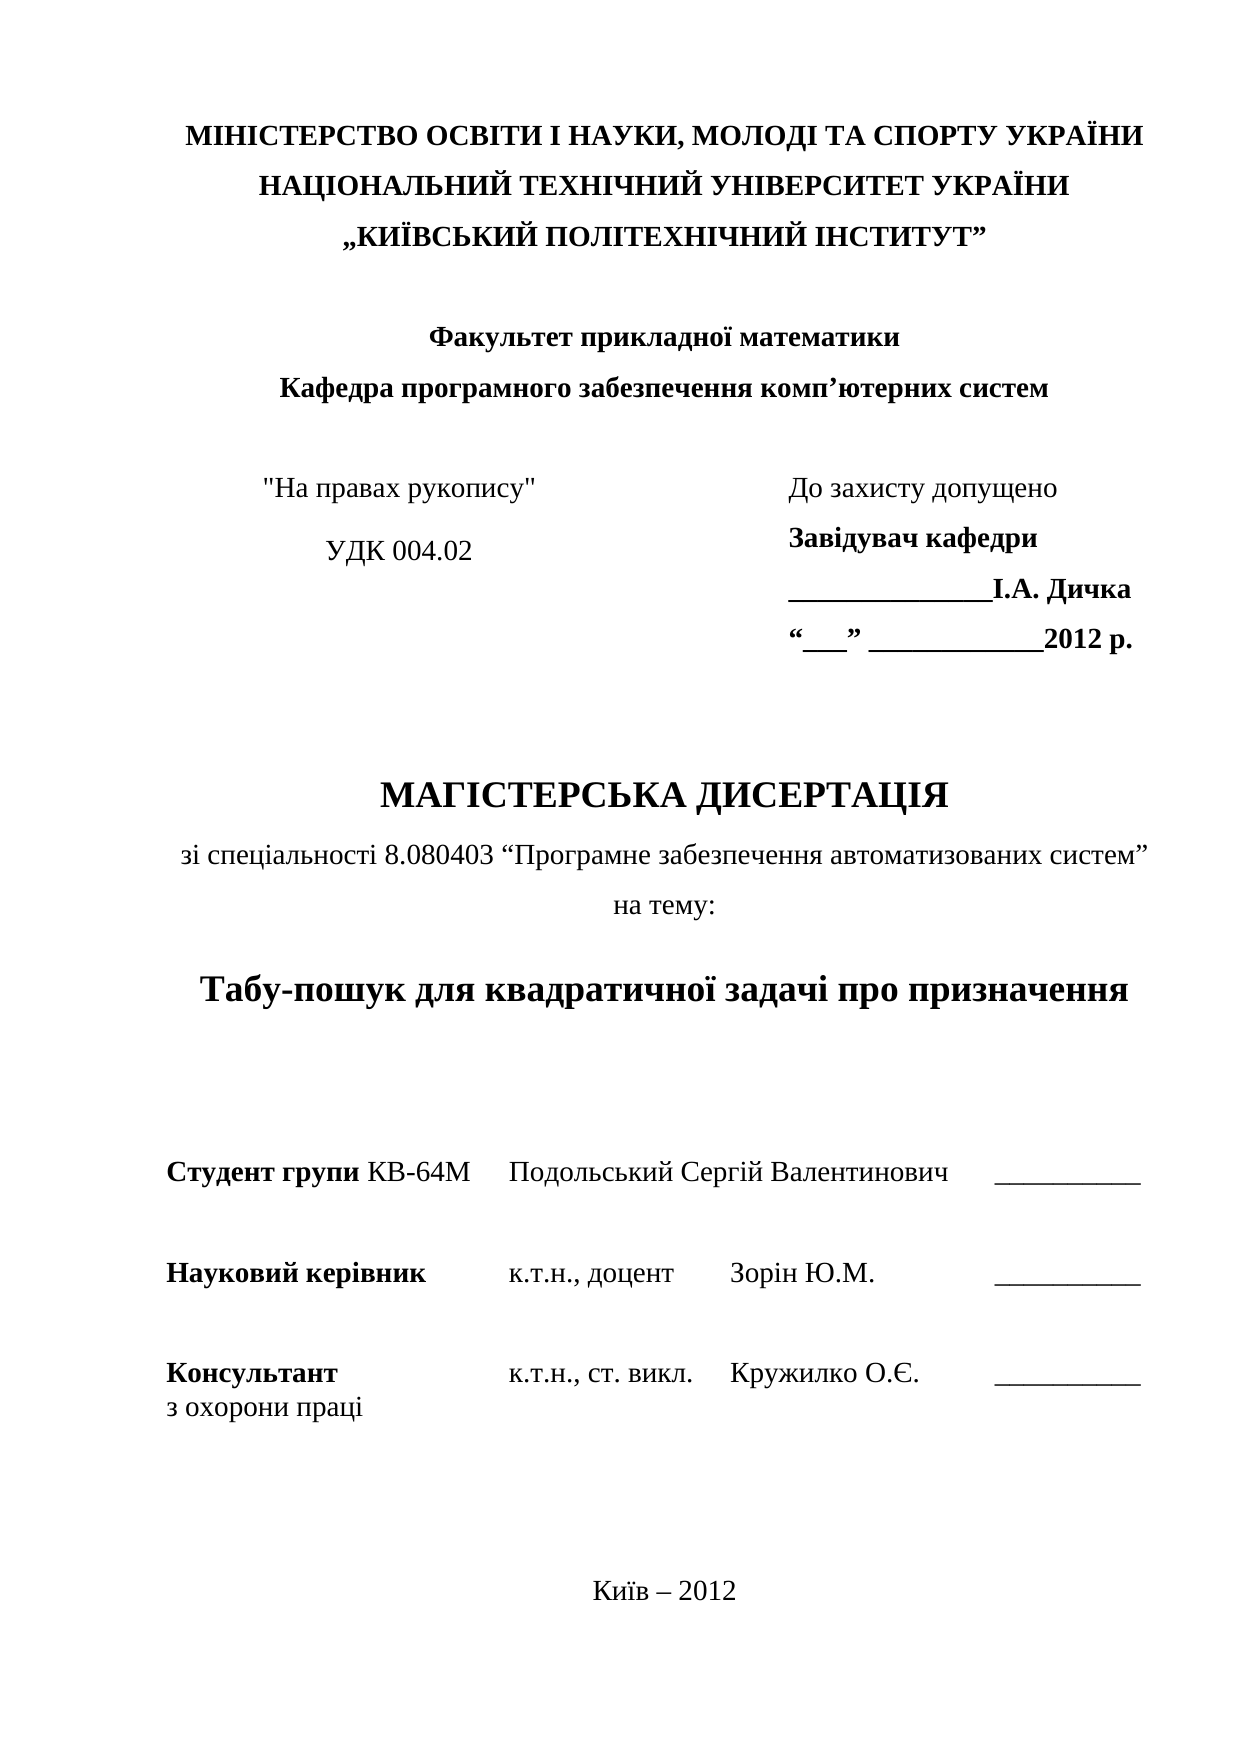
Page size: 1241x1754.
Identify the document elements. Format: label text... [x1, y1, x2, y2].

table_cell к.т.н., ст. викл. Кружилко О.Є. [509, 1356, 963, 1423]
text Кафедра програмного забезпечення комп’ютерних систем [177, 370, 1152, 403]
table_cell Науковий керівник [166, 1255, 509, 1356]
table_header __________ [963, 1154, 1140, 1255]
text на тему: [177, 887, 1152, 921]
text Київ – 2012 [177, 1573, 1152, 1607]
table_cell Консультант з охорони праці [166, 1356, 509, 1423]
text НАЦІОНАЛЬНИЙ ТЕХНІЧНИЙ УНІВЕРСИТЕТ УКРАЇНИ [177, 168, 1152, 202]
text „КИЇВСЬКИЙ ПОЛІТЕХНІЧНИЙ ІНСТИТУТ” [177, 219, 1152, 252]
table_cell к.т.н., доцент Зорін Ю.М. [509, 1255, 963, 1356]
text МАГІСТЕРСЬКА ДИСЕРТАЦІЯ [177, 772, 1152, 815]
table_header "На правах рукопису" УДК 004.02 [177, 470, 777, 722]
text МІНІСТЕРСТВО ОСВІТИ І НАУКИ, МОЛОДІ ТА СПОРТУ УКРАЇНИ [177, 118, 1152, 152]
table_header Студент групи КВ-64М [166, 1154, 509, 1255]
table_header Подольський Сергій Валентинович [509, 1154, 963, 1255]
text зі спеціальності 8.080403 “Програмне забезпечення автоматизованих систем” [177, 837, 1152, 870]
table_cell __________ [963, 1255, 1140, 1356]
text Табу-пошук для квадратичної задачі про призначення [177, 967, 1152, 1010]
table_header До захисту допущено Завідувач кафедри ______________І.А. Дичка “___” ____________2012 р. [777, 470, 1163, 722]
table_cell __________ [963, 1356, 1140, 1423]
text Факультет прикладної математики [177, 319, 1152, 353]
